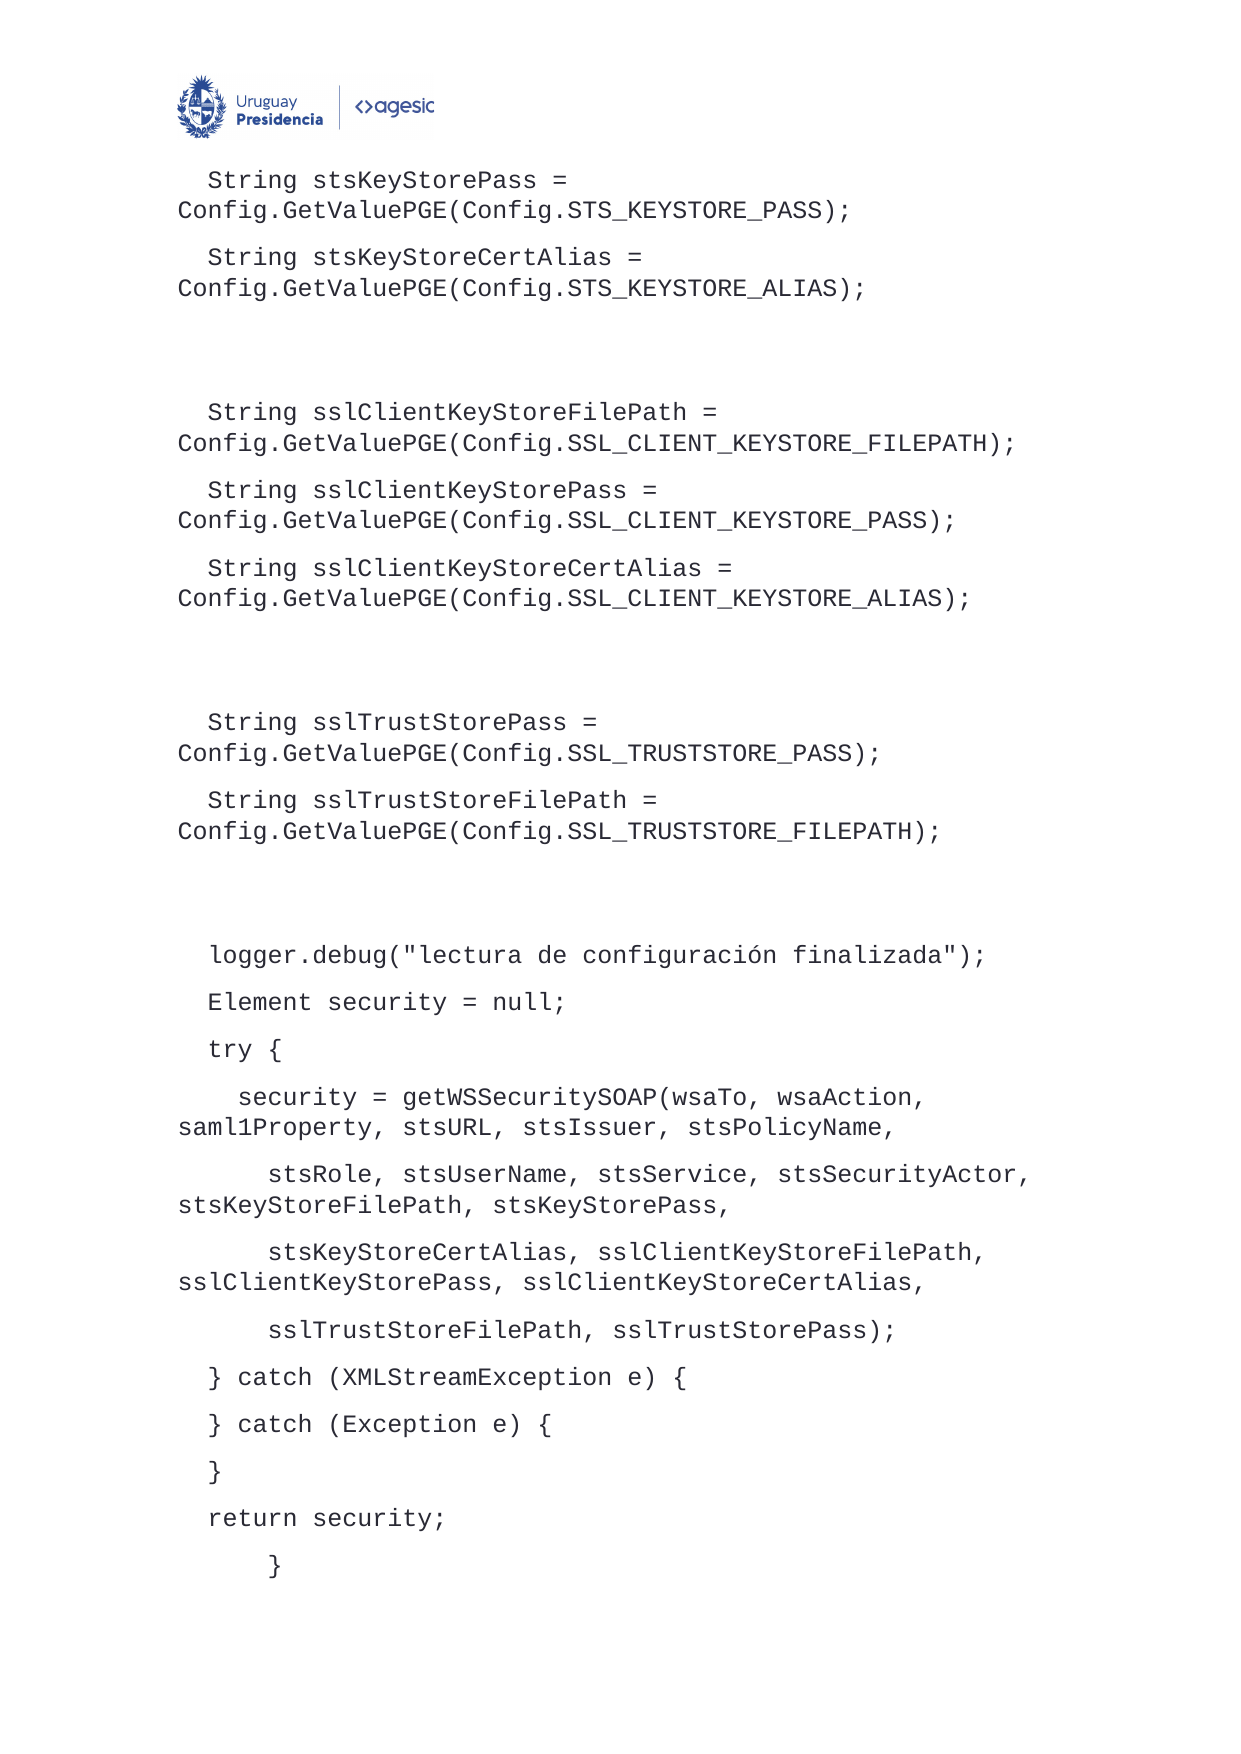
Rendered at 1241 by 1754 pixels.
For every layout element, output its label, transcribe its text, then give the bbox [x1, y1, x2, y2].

text sslTrustStoreFilePath, sslTrustStorePass); [177, 1317, 1063, 1346]
text String stsKeyStoreCertAlias = Config.GetValuePGE(Config.STS_KEYSTORE_ALIAS); [177, 245, 1063, 304]
text String sslClientKeyStoreCertAlias = Config.GetValuePGE(Config.SSL_CLIENT_KEYSTORE_ALIAS); [177, 555, 1063, 614]
text stsKeyStoreCertAlias, sslClientKeyStoreFilePath, sslClientKeyStorePass, sslClientKeyStoreCertAlias, [177, 1239, 1063, 1298]
text String sslTrustStoreFilePath = Config.GetValuePGE(Config.SSL_TRUSTSTORE_FILEPATH); [177, 788, 1063, 847]
text } [177, 1459, 1063, 1487]
text security = getWSSecuritySOAP(wsaTo, wsaAction, saml1Property, stsURL, stsIssuer, stsPolicyName, [177, 1084, 1063, 1143]
text try { [177, 1037, 1063, 1065]
text String sslClientKeyStorePass = Config.GetValuePGE(Config.SSL_CLIENT_KEYSTORE_PASS); [177, 477, 1063, 536]
text String sslClientKeyStoreFilePath = Config.GetValuePGE(Config.SSL_CLIENT_KEYSTORE_FILEPATH); [177, 400, 1063, 459]
text } catch (Exception e) { [177, 1412, 1063, 1440]
text } catch (XMLStreamException e) { [177, 1364, 1063, 1393]
text } [177, 1553, 1063, 1581]
text logger.debug("lectura de configuración finalizada"); [177, 942, 1063, 971]
text String stsKeyStorePass = Config.GetValuePGE(Config.STS_KEYSTORE_PASS); [177, 167, 1063, 226]
text String sslTrustStorePass = Config.GetValuePGE(Config.SSL_TRUSTSTORE_PASS); [177, 710, 1063, 769]
text return security; [177, 1506, 1063, 1534]
picture [177, 73, 435, 140]
text stsRole, stsUserName, stsService, stsSecurityActor, stsKeyStoreFilePath, stsKeyStorePass, [177, 1162, 1063, 1221]
text Element security = null; [177, 990, 1063, 1018]
